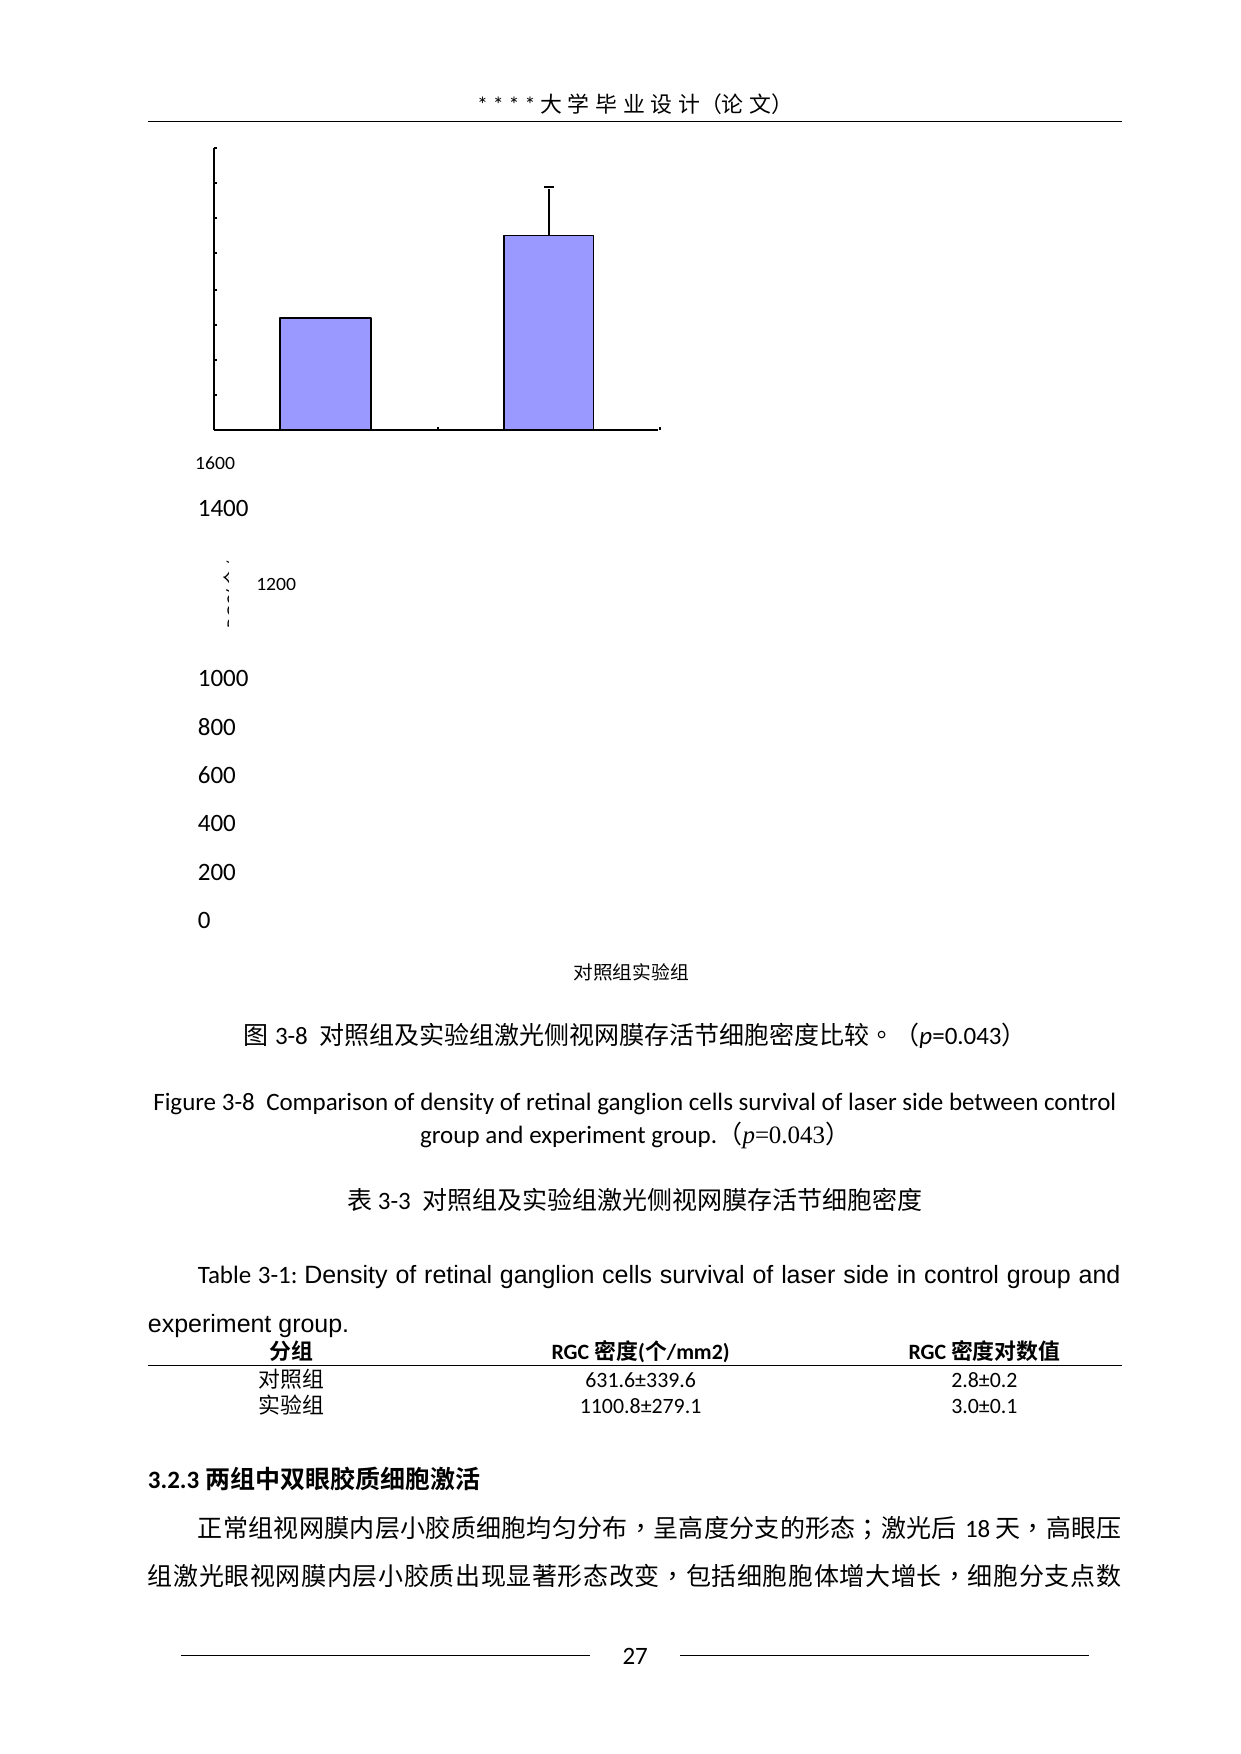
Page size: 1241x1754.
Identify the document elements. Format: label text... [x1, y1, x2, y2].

table_cell 631.6±339.6 1100.8±279.1 [435, 1366, 846, 1419]
text 0 [148, 886, 1122, 934]
text 1400 [148, 474, 1122, 522]
table_header 分组 [148, 1338, 434, 1365]
text 1200 [148, 522, 1122, 644]
text 400 [148, 789, 1122, 838]
table_cell 对照组 实验组 [148, 1366, 434, 1419]
text 对照组实验组 [148, 936, 1114, 984]
text 1600 [148, 430, 1122, 474]
text Figure 3-8 Comparison of density of retinal ganglion cells survival of laser side between control group and experiment group.（p=0.043） [148, 1084, 1122, 1149]
text 1000 [148, 644, 1122, 693]
table_header RGC 密度(个/mm2) [435, 1338, 846, 1365]
text 600 [148, 741, 1122, 789]
subtitle 3.2.3 两组中双眼胶质细胞激活 [148, 1462, 1122, 1496]
table_cell 2.8±0.2 3.0±0.1 [846, 1366, 1122, 1419]
text 200 [148, 838, 1122, 886]
text 表3-3 对照组及实验组激光侧视网膜存活节细胞密度 [148, 1182, 1122, 1216]
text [148, 1496, 1122, 1593]
text 800 [148, 693, 1122, 741]
text 图 3-8 对照组及实验组激光侧视网膜存活节细胞密度比较。（p=0.043） [148, 1017, 1122, 1051]
table_header RGC 密度对数值 [846, 1338, 1122, 1365]
text Table 3-1: Density of retinal ganglion cells survival of laser side in control group and experiment group. [148, 1241, 1122, 1338]
